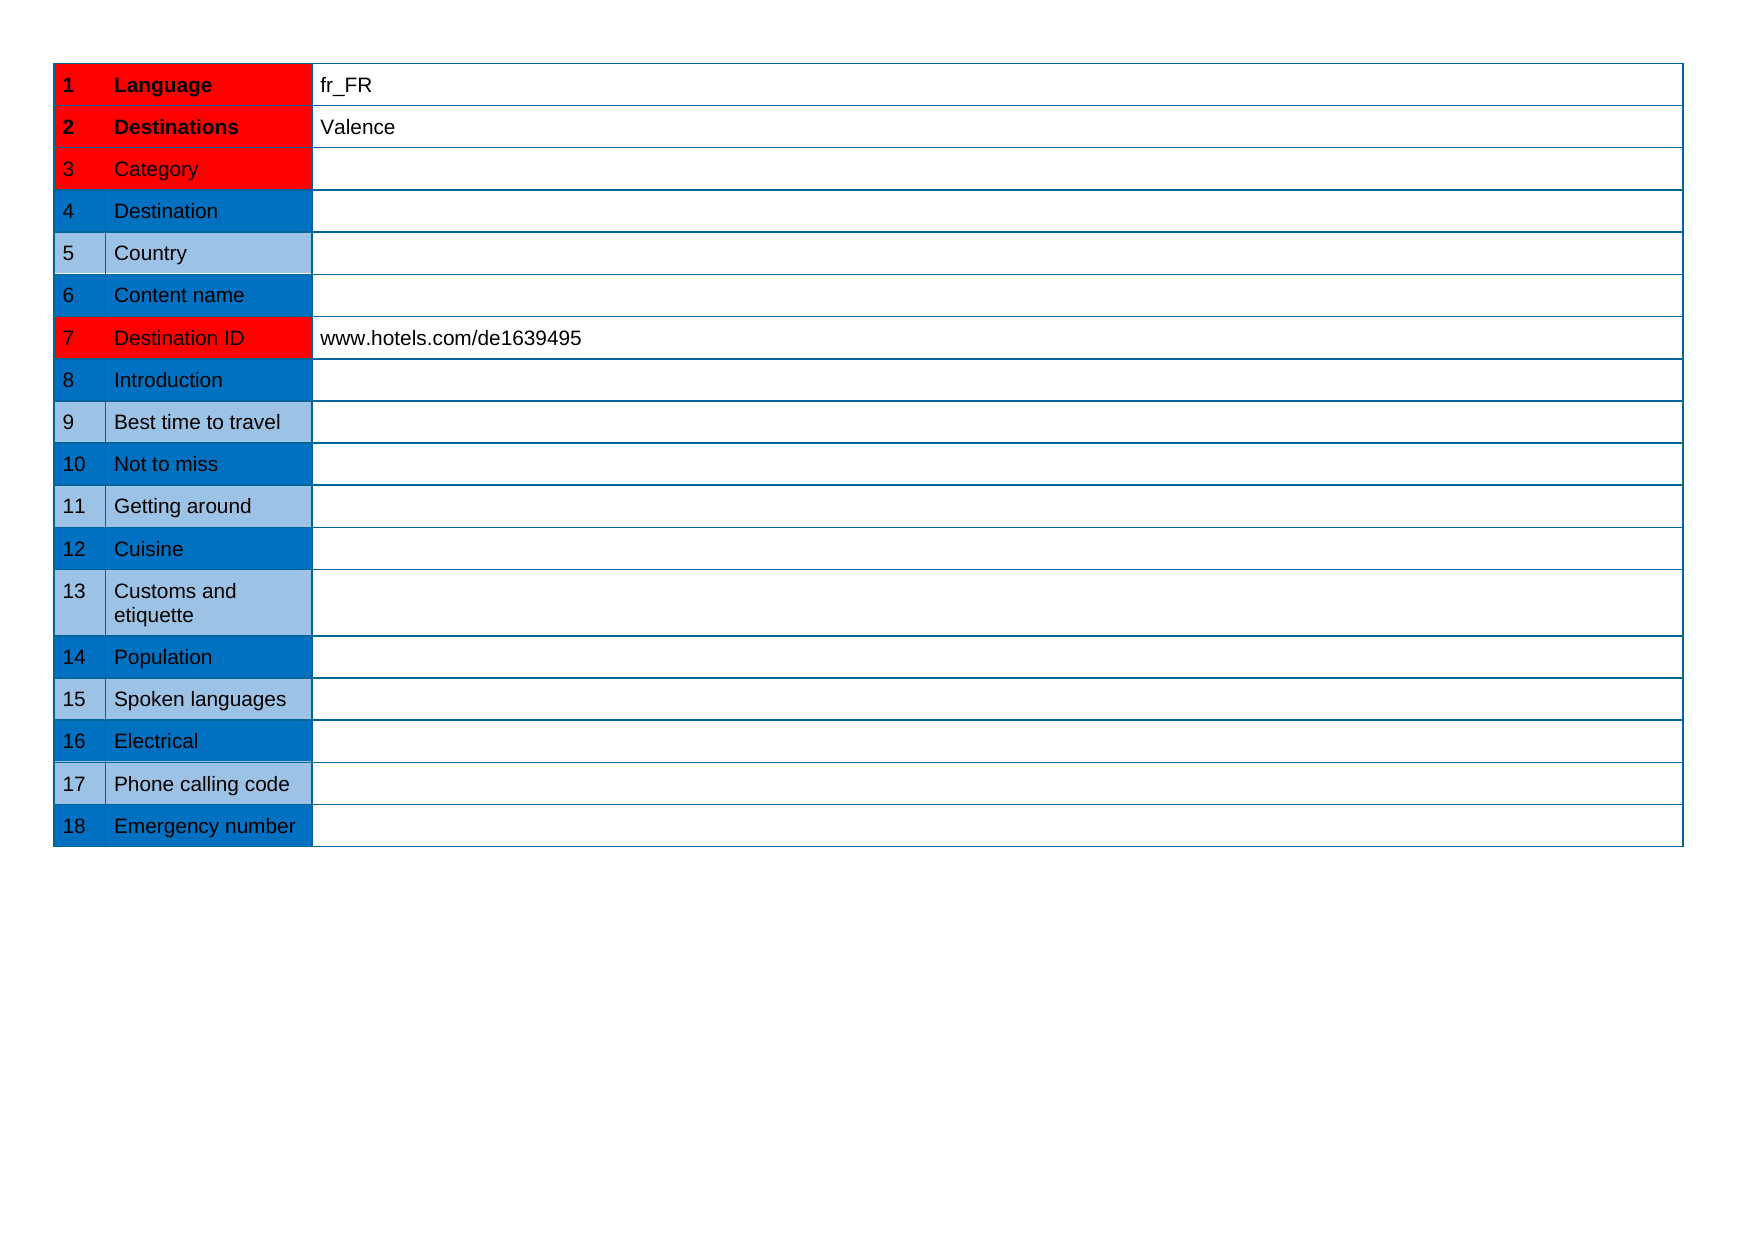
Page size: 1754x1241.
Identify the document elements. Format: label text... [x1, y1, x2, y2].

table_cell 4 [55, 191, 105, 231]
table_cell [313, 444, 1682, 484]
table_cell Introduction [106, 360, 311, 400]
table_cell [313, 721, 1682, 761]
table_cell Destination ID [106, 317, 311, 358]
table_cell Valence [313, 106, 1682, 147]
table_cell Destination [106, 191, 311, 231]
table_cell [313, 275, 1682, 316]
table_cell 11 [55, 486, 105, 527]
table_cell 18 [55, 805, 105, 846]
table_cell [313, 637, 1682, 677]
table_cell Not to miss [106, 444, 311, 484]
table_cell Getting around [106, 486, 311, 527]
table_cell Emergency number [106, 805, 311, 846]
table_cell 13 [55, 570, 105, 635]
table_cell 16 [55, 721, 105, 761]
table_cell Customs and etiquette [106, 570, 311, 635]
table_cell Destinations [106, 106, 311, 147]
table_cell 9 [55, 402, 105, 442]
table_cell 15 [55, 679, 105, 719]
table_cell [313, 486, 1682, 527]
table_cell 2 [55, 106, 105, 147]
table_cell Spoken languages [106, 679, 311, 719]
table_cell 7 [55, 317, 105, 358]
table_cell [313, 148, 1682, 189]
table_cell Population [106, 637, 311, 677]
table_cell 17 [55, 763, 105, 804]
table_cell Electrical [106, 721, 311, 761]
table_cell [313, 528, 1682, 569]
table_header Language [106, 64, 311, 105]
table_cell [313, 191, 1682, 231]
table_cell 12 [55, 528, 105, 569]
table_cell Phone calling code [106, 763, 311, 804]
table_cell Best time to travel [106, 402, 311, 442]
table_cell 14 [55, 637, 105, 677]
table_cell www.hotels.com/de1639495 [313, 317, 1682, 358]
table_cell [313, 570, 1682, 635]
table_cell Cuisine [106, 528, 311, 569]
table_cell [313, 805, 1682, 846]
table_cell 3 [55, 148, 105, 189]
table_cell 10 [55, 444, 105, 484]
table_cell Content name [106, 275, 311, 316]
table_cell Category [106, 148, 311, 189]
table_cell [313, 763, 1682, 804]
table_cell [313, 402, 1682, 442]
table_cell Country [106, 233, 311, 273]
table_header 1 [55, 64, 105, 105]
table_cell 6 [55, 275, 105, 316]
table_cell [313, 233, 1682, 273]
table_cell [313, 679, 1682, 719]
table_header fr_FR [313, 64, 1682, 105]
table_cell 8 [55, 360, 105, 400]
table_cell 5 [55, 233, 105, 273]
table_cell [313, 360, 1682, 400]
